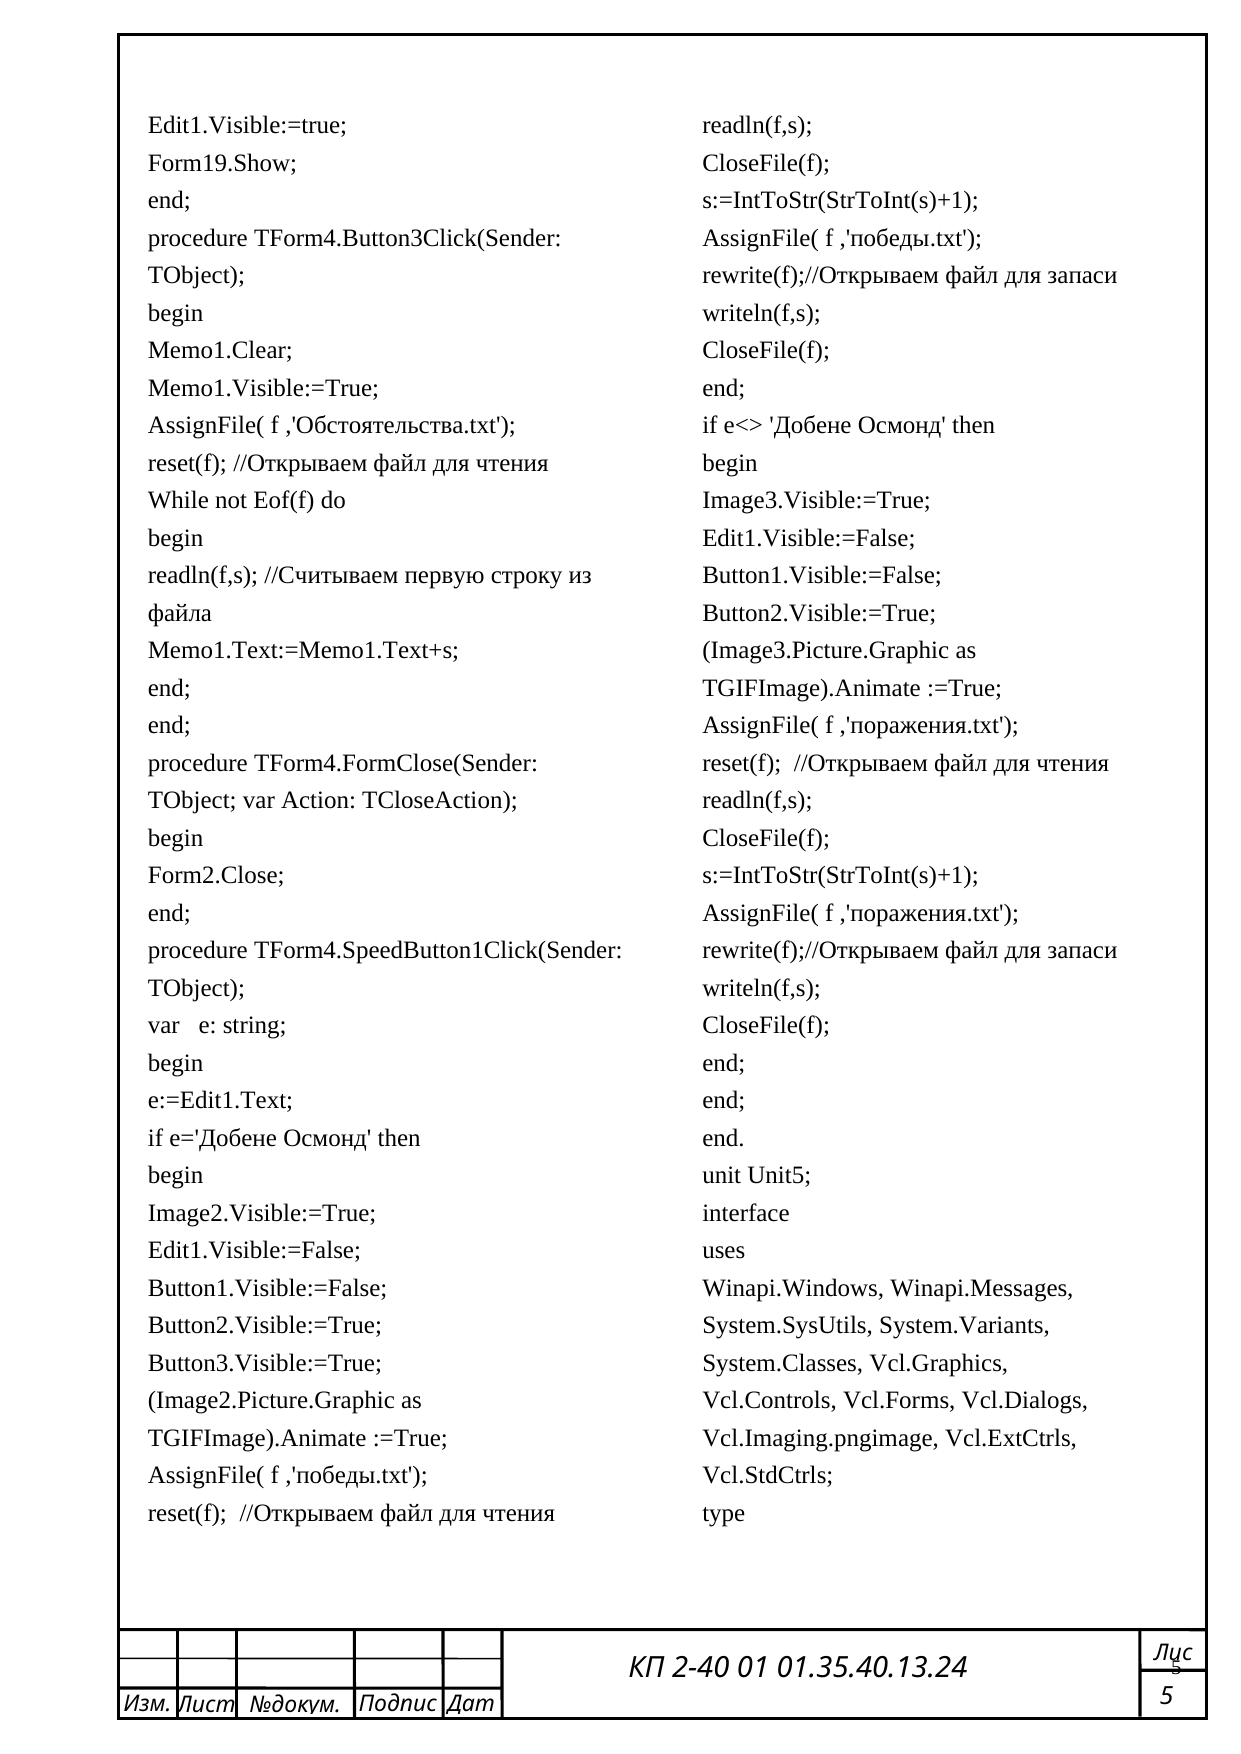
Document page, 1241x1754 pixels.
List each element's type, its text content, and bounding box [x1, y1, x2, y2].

text readln(f,s); //Считываем первую строку из файла [148, 553, 627, 628]
text if e='Добене Осмонд' then [148, 1116, 627, 1153]
text s:=IntToStr(StrToInt(s)+1); [702, 178, 1181, 216]
text Button3.Visible:=True; [148, 1341, 627, 1378]
text readln(f,s); [702, 103, 1181, 141]
text Memo1.Clear; [148, 328, 627, 366]
text begin [702, 441, 1181, 478]
text Edit1.Visible:=False; [148, 1228, 627, 1266]
text end; [702, 366, 1181, 403]
text begin [148, 516, 627, 553]
text AssignFile( f ,'поражения.txt'); [702, 891, 1181, 928]
text uses [702, 1228, 1181, 1266]
text procedure TForm4.Button3Click(Sender: TObject); [148, 216, 627, 291]
text writeln(f,s); [702, 291, 1181, 328]
text begin [148, 291, 627, 328]
text Vcl.Controls, Vcl.Forms, Vcl.Dialogs, Vcl.Imaging.pngimage, Vcl.ExtCtrls, [702, 1378, 1181, 1453]
text reset(f); //Открываем файл для чтения [148, 1491, 627, 1528]
text var e: string; [148, 1003, 627, 1041]
text begin [148, 816, 627, 853]
text s:=IntToStr(StrToInt(s)+1); [702, 853, 1181, 891]
text reset(f); //Открываем файл для чтения [148, 441, 627, 478]
text CloseFile(f); [702, 328, 1181, 366]
text rewrite(f);//Открываем файл для запаси [702, 253, 1181, 291]
text end; [702, 1078, 1181, 1116]
text AssignFile( f ,'победы.txt'); [702, 216, 1181, 253]
text end; [148, 178, 627, 216]
text rewrite(f);//Открываем файл для запаси [702, 928, 1181, 966]
text procedure TForm4.SpeedButton1Click(Sender: TObject); [148, 928, 627, 1003]
text interface [702, 1191, 1181, 1228]
text Memo1.Text:=Memo1.Text+s; [148, 628, 627, 666]
text Button2.Visible:=True; [148, 1303, 627, 1341]
text Vcl.StdCtrls; [702, 1453, 1181, 1491]
text Form2.Close; [148, 853, 627, 891]
text begin [148, 1041, 627, 1078]
text procedure TForm4.FormClose(Sender: TObject; var Action: TCloseAction); [148, 741, 627, 816]
text Image2.Visible:=True; [148, 1191, 627, 1228]
text AssignFile( f ,'поражения.txt'); [702, 703, 1181, 741]
text Button1.Visible:=False; [148, 1266, 627, 1303]
text CloseFile(f); [702, 816, 1181, 853]
text begin [148, 1153, 627, 1191]
text readln(f,s); [702, 778, 1181, 816]
text Image3.Visible:=True; [702, 478, 1181, 516]
text Form19.Show; [148, 141, 627, 178]
text reset(f); //Открываем файл для чтения [702, 741, 1181, 778]
text Edit1.Visible:=False; [702, 516, 1181, 553]
text Winapi.Windows, Winapi.Messages, System.SysUtils, System.Variants, System.Classes, Vcl.Graphics, [702, 1266, 1181, 1378]
text (Image2.Picture.Graphic as TGIFImage).Animate :=True; [148, 1378, 627, 1453]
text AssignFile( f ,'Обстоятельства.txt'); [148, 403, 627, 441]
text writeln(f,s); [702, 966, 1181, 1003]
text Edit1.Visible:=true; [148, 103, 627, 141]
text AssignFile( f ,'победы.txt'); [148, 1453, 627, 1491]
text end. [702, 1116, 1181, 1153]
text (Image3.Picture.Graphic as TGIFImage).Animate :=True; [702, 628, 1181, 703]
text CloseFile(f); [702, 1003, 1181, 1041]
text type [702, 1491, 1181, 1528]
text Memo1.Visible:=True; [148, 366, 627, 403]
text end; [148, 703, 627, 741]
text e:=Edit1.Text; [148, 1078, 627, 1116]
text CloseFile(f); [702, 141, 1181, 178]
text end; [702, 1041, 1181, 1078]
text Button2.Visible:=True; [702, 591, 1181, 628]
text unit Unit5; [702, 1153, 1181, 1191]
text Button1.Visible:=False; [702, 553, 1181, 591]
text end; [148, 891, 627, 928]
text While not Eof(f) do [148, 478, 627, 516]
text if e<> 'Добене Осмонд' then [702, 403, 1181, 441]
text end; [148, 666, 627, 703]
